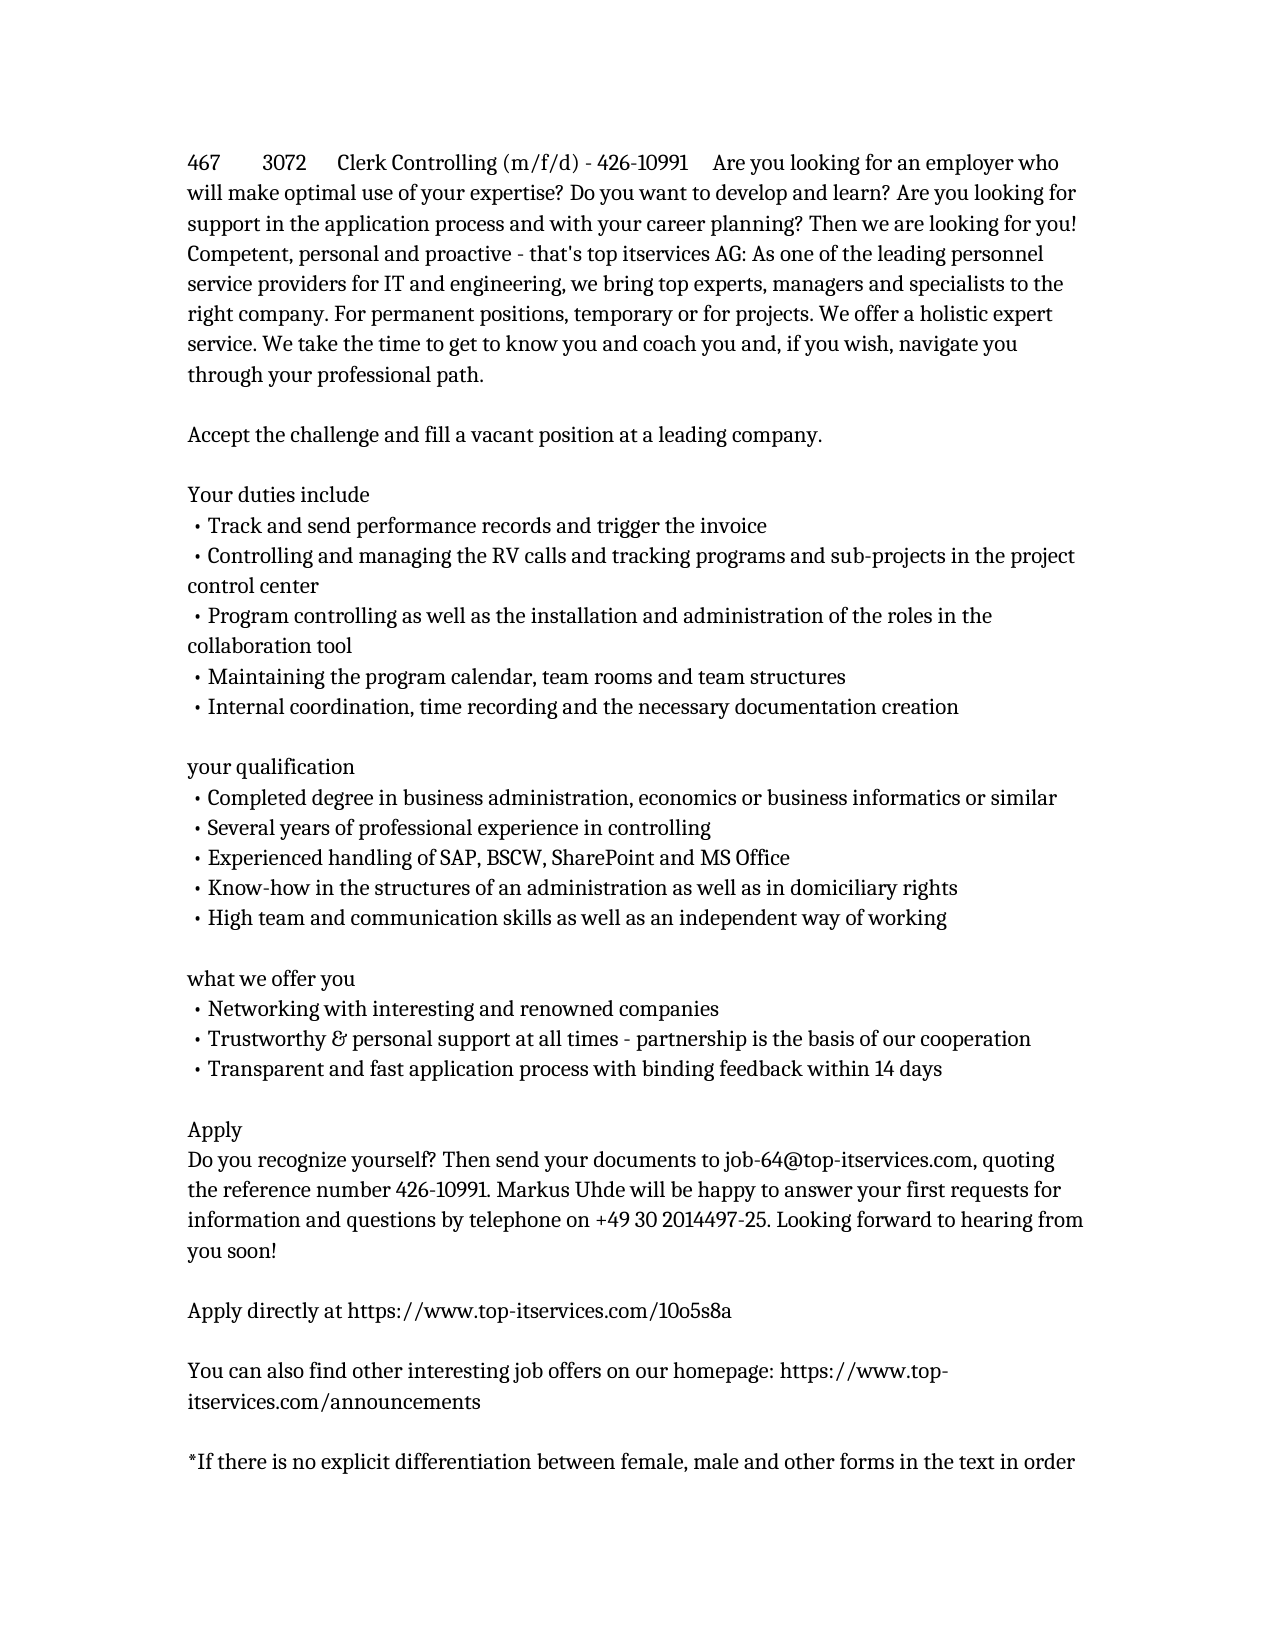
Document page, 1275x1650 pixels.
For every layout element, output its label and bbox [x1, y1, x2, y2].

text [187, 150, 1087, 1475]
